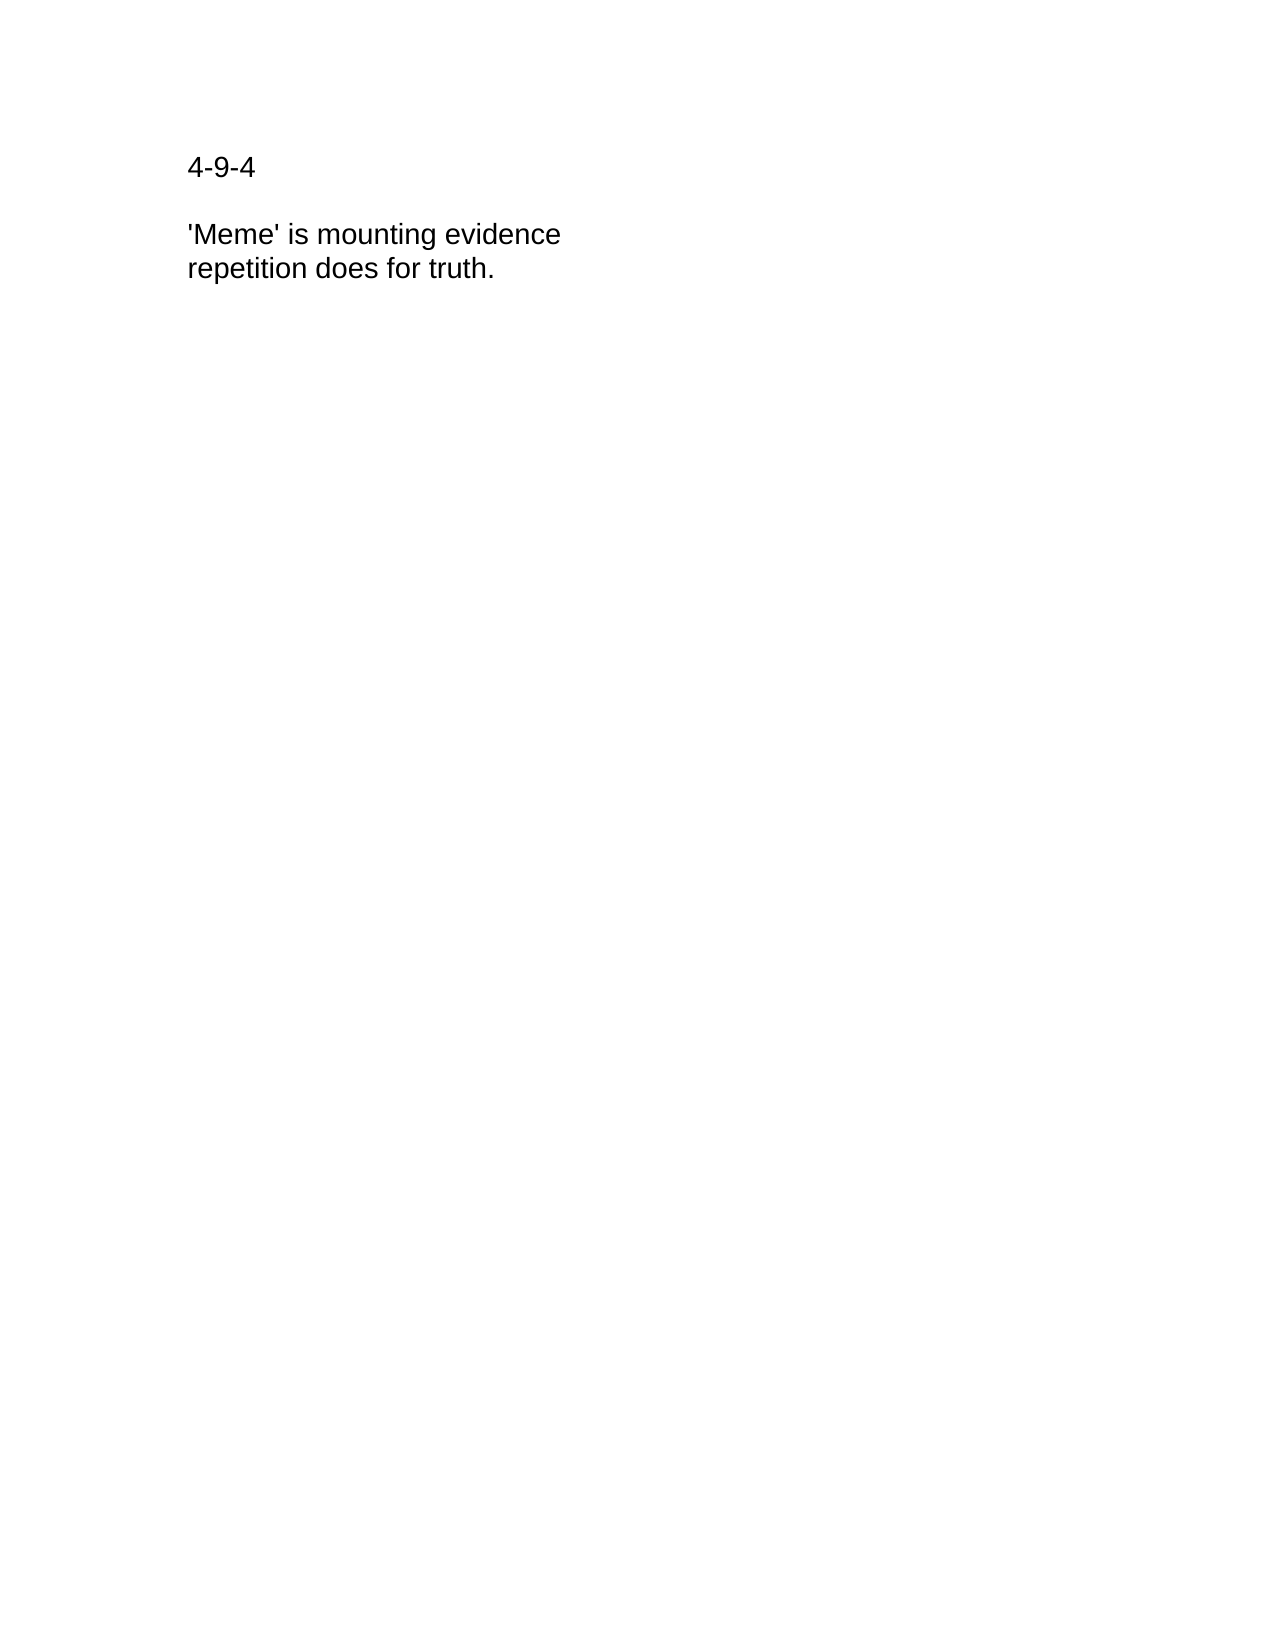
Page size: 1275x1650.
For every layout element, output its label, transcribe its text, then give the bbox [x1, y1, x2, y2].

text 4-9-4 'Meme' is mounting evidence repetition does for truth. [187, 150, 1087, 318]
